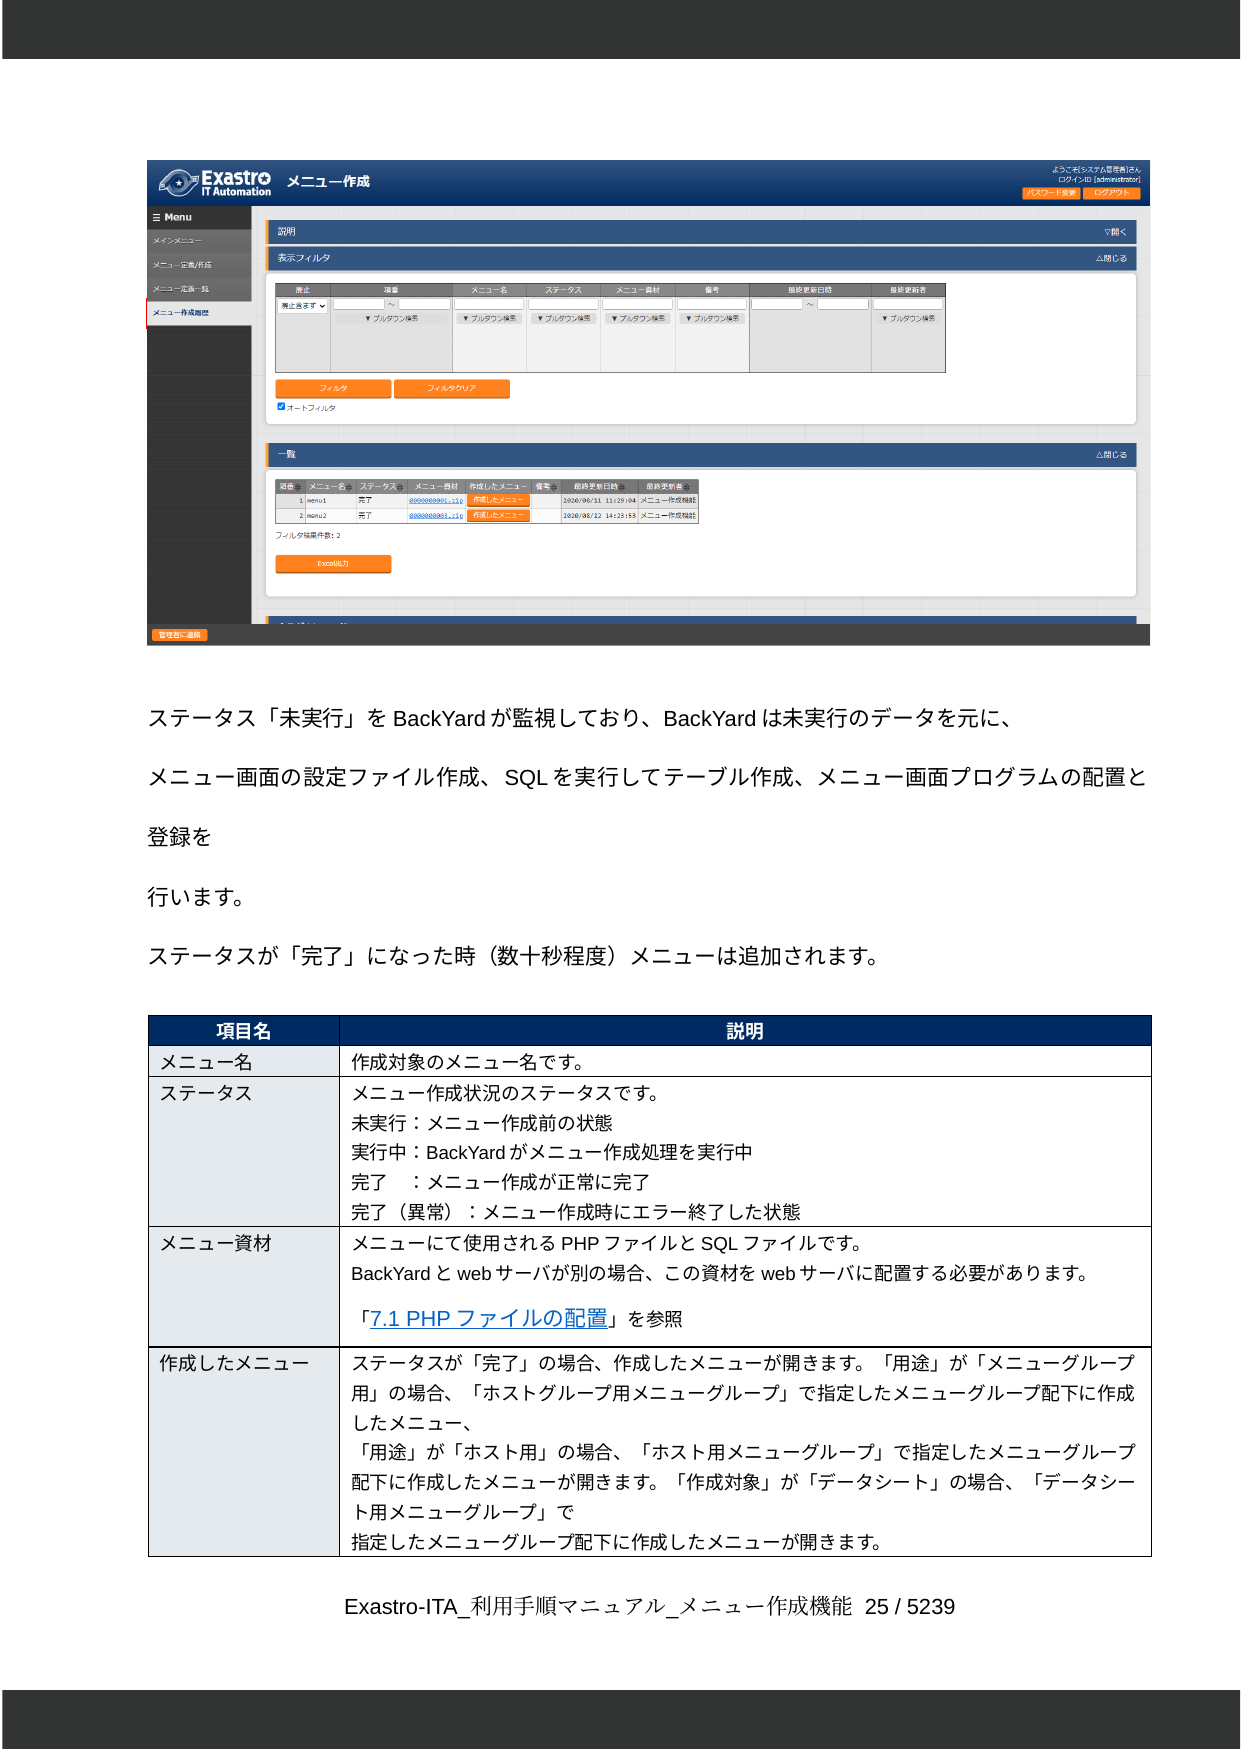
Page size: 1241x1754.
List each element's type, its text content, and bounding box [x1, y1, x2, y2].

table_cell メニューにて使用されるPHPファイルとSQLファイルです。 BackYardとwebサーバが別の場合、この資材をwebサーバに配置する必要があります。 「7.1 PHPファイルの配置」を参照 [340, 1227, 1151, 1346]
picture [2, 1690, 1241, 1749]
table_header 項目名 [149, 1016, 339, 1045]
text 行います。 [148, 866, 1152, 925]
text ステータス「未実行」をBackYardが監視しており、BackYardは未実行のデータを元に、 [148, 687, 1152, 746]
table_cell メニュー資材 [149, 1227, 339, 1346]
table_cell ステータス [149, 1077, 339, 1226]
text メニュー画面の設定ファイル作成、SQLを実行してテーブル作成、メニュー画面プログラムの配置と登録を [148, 746, 1152, 866]
table_cell メニュー名 [149, 1046, 339, 1076]
picture [2, 0, 1241, 59]
table_cell 作成対象のメニュー名です。 [340, 1046, 1151, 1076]
table_cell 作成したメニュー [149, 1348, 339, 1556]
table_cell メニュー作成状況のステータスです。 未実行：メニュー作成前の状態 実行中：BackYardがメニュー作成処理を実行中 完了 ：メニュー作成が正常に完了 完了（異常）：メニュー作成時にエラー終了した状態 [340, 1077, 1151, 1226]
text ステータスが「完了」になった時（数十秒程度）メニューは追加されます。 [148, 925, 1152, 985]
picture [147, 160, 1151, 647]
table_header 説明 [340, 1016, 1151, 1045]
